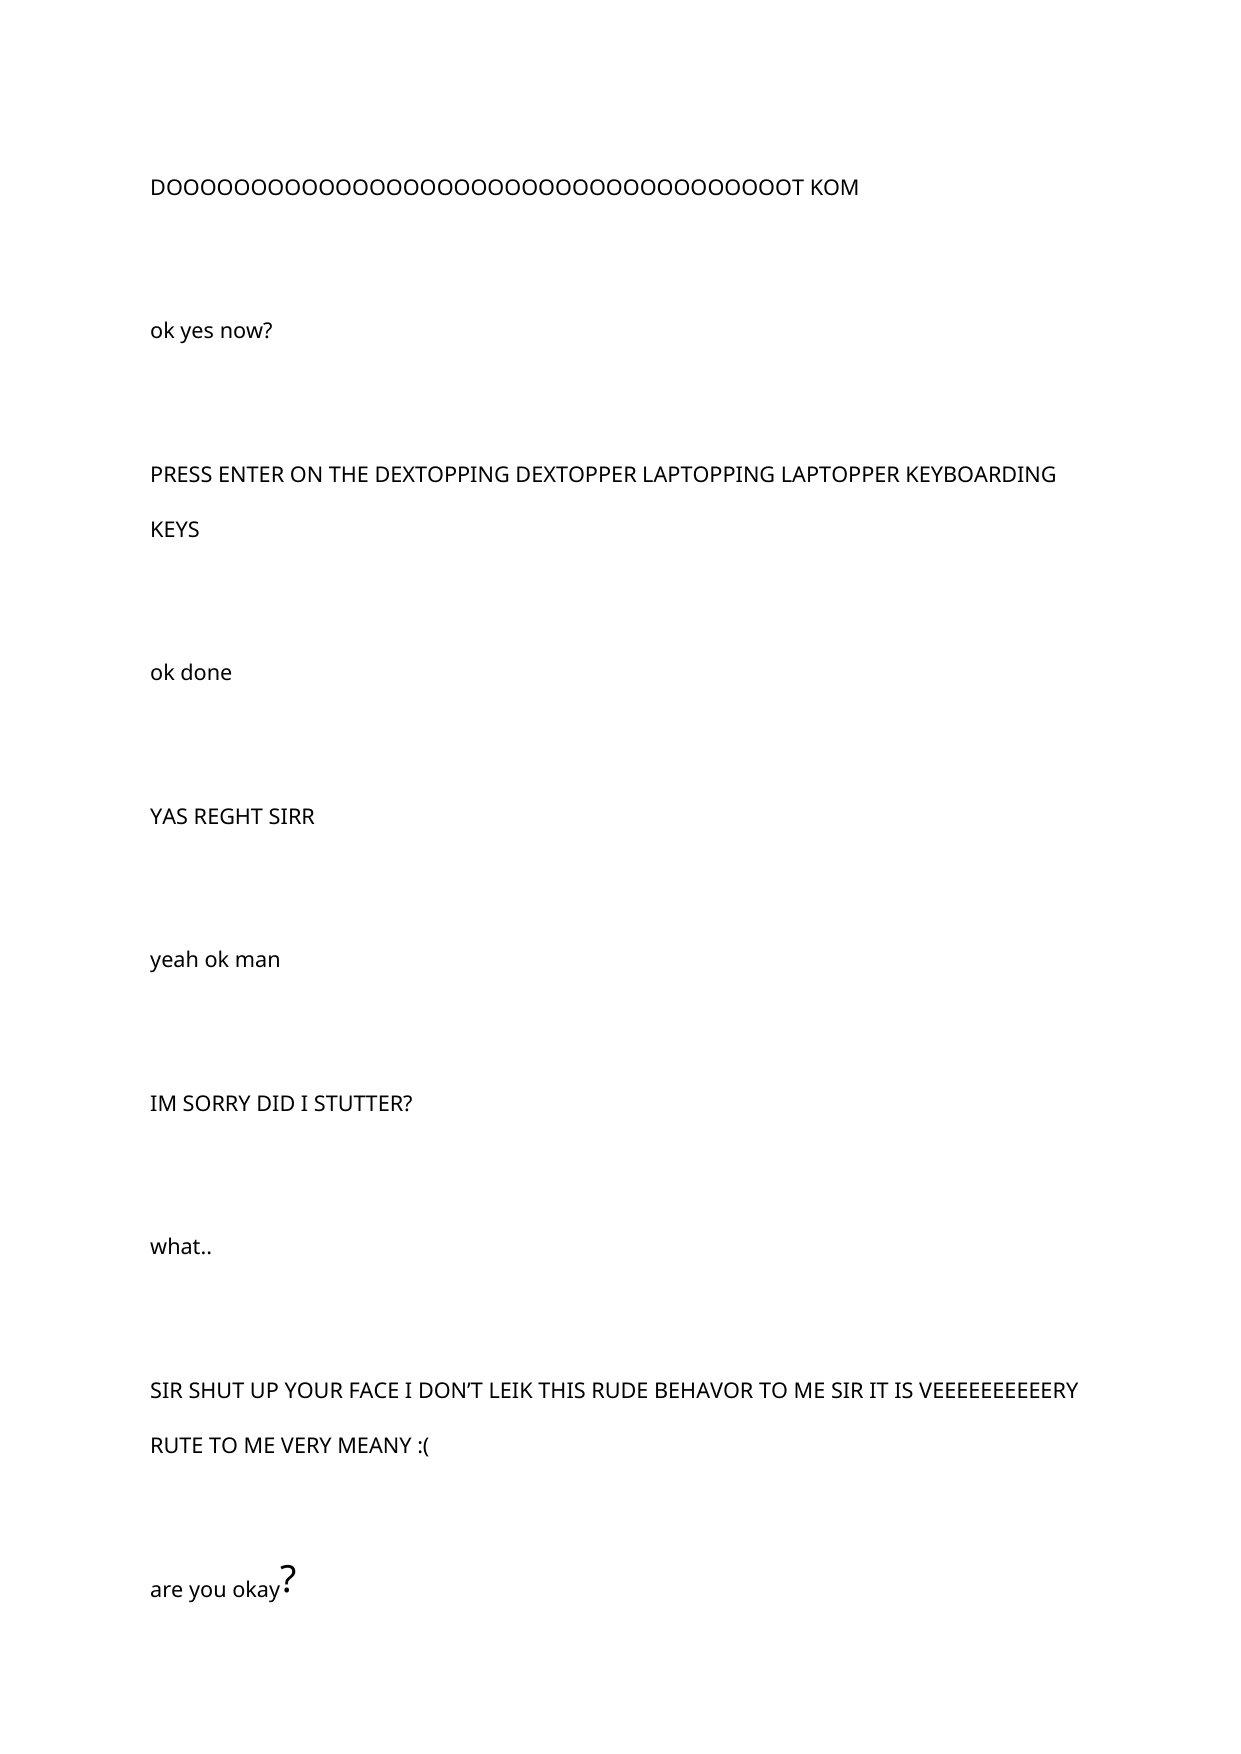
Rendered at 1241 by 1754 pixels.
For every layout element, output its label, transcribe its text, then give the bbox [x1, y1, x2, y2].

text are you okay? [150, 1552, 1090, 1603]
text IM SORRY DID I STUTTER? [150, 1066, 1090, 1117]
text PRESS ENTER ON THE DEXTOPPING DEXTOPPER LAPTOPPING LAPTOPPER KEYBOARDING KEYS [150, 437, 1090, 543]
text ok done [150, 636, 1090, 687]
text DOOOOOOOOOOOOOOOOOOOOOOOOOOOOOOOOOOOOOT KOM [150, 150, 1090, 201]
text YAS REGHT SIRR [150, 779, 1090, 830]
text what.. [150, 1210, 1090, 1261]
text ok yes now? [150, 293, 1090, 344]
text yeah ok man [150, 923, 1090, 974]
text SIR SHUT UP YOUR FACE I DON’T LEIK THIS RUDE BEHAVOR TO ME SIR IT IS VEEEEEEEEEERY RUTE TO ME VERY MEANY :( [150, 1353, 1090, 1459]
